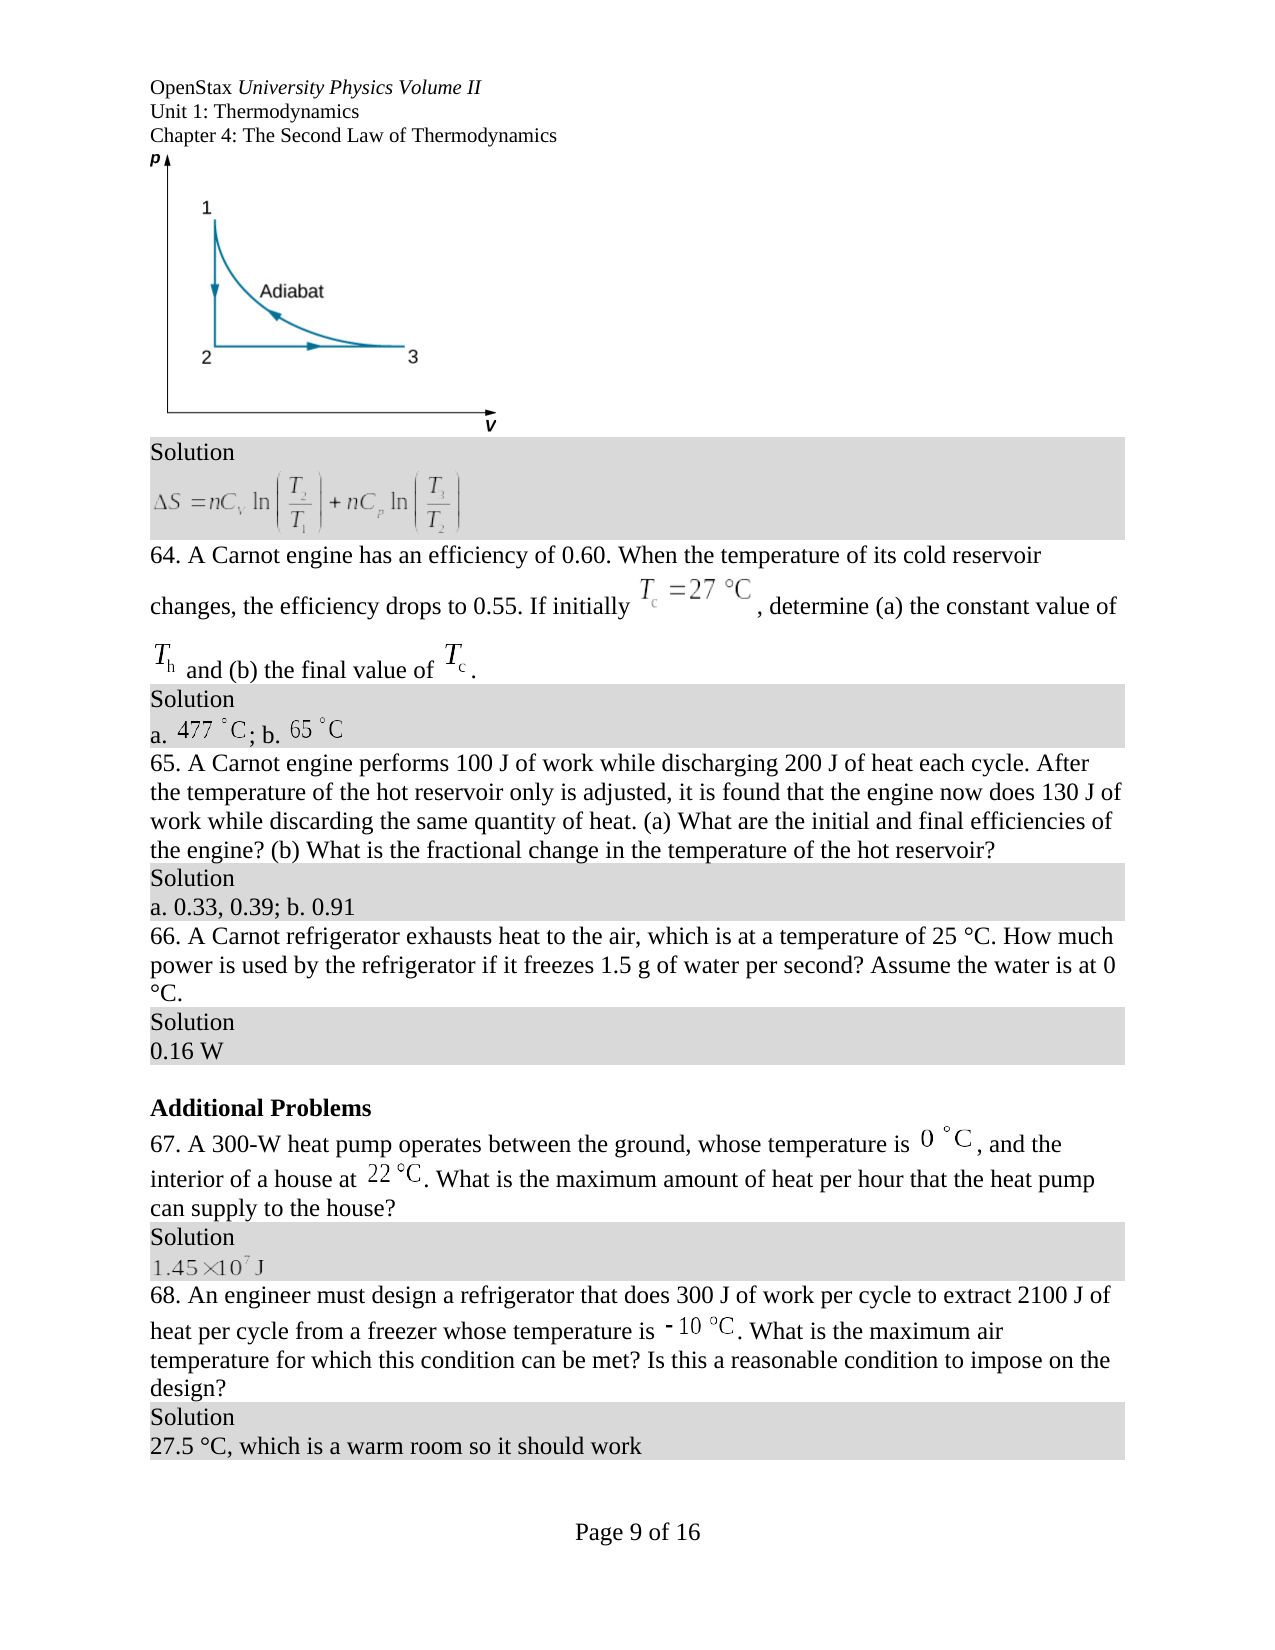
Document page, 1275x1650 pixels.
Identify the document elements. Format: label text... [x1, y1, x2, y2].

text Solution [150, 863, 1125, 892]
list A Carnot engine has an efficiency of 0.60. When the temperature of its cold reservoir changes, the efficiency drops to 0.55. If initially , determine (a) the constant value of and (b) the final value of . [150, 540, 1125, 684]
picture [150, 150, 497, 437]
list Additional Problems [150, 1093, 1125, 1122]
text Solution [150, 684, 1125, 713]
list A Carnot engine performs 100 J of work while discharging 200 J of heat each cycle. After the temperature of the hot reservoir only is adjusted, it is found that the engine now does 130 J of work while discarding the same quantity of heat. (a) What are the initial and final efficiencies of the engine? (b) What is the fractional change in the temperature of the hot reservoir? [150, 748, 1125, 863]
text 0.16 W [150, 1036, 1125, 1065]
text 27.5 °C, which is a warm room so it should work [150, 1431, 1125, 1460]
text a. ; b. [150, 713, 1125, 748]
text Solution [150, 1007, 1125, 1036]
text Solution [150, 1402, 1125, 1431]
text Solution [150, 1222, 1125, 1251]
text a. 0.33, 0.39; b. 0.91 [150, 892, 1125, 921]
text Solution [150, 437, 1125, 465]
list A Carnot refrigerator exhausts heat to the air, which is at a temperature of 25 °C. How much power is used by the refrigerator if it freezes 1.5 g of water per second? Assume the water is at 0 °C. [150, 921, 1125, 1007]
list An engineer must design a refrigerator that does 300 J of work per cycle to extract 2100 J of heat per cycle from a freezer whose temperature is . What is the maximum air temperature for which this condition can be met? Is this a reasonable condition to impose on the design? [150, 1281, 1125, 1402]
list A 300-W heat pump operates between the ground, whose temperature is , and the interior of a house at . What is the maximum amount of heat per hour that the heat pump can supply to the house? [150, 1122, 1125, 1222]
